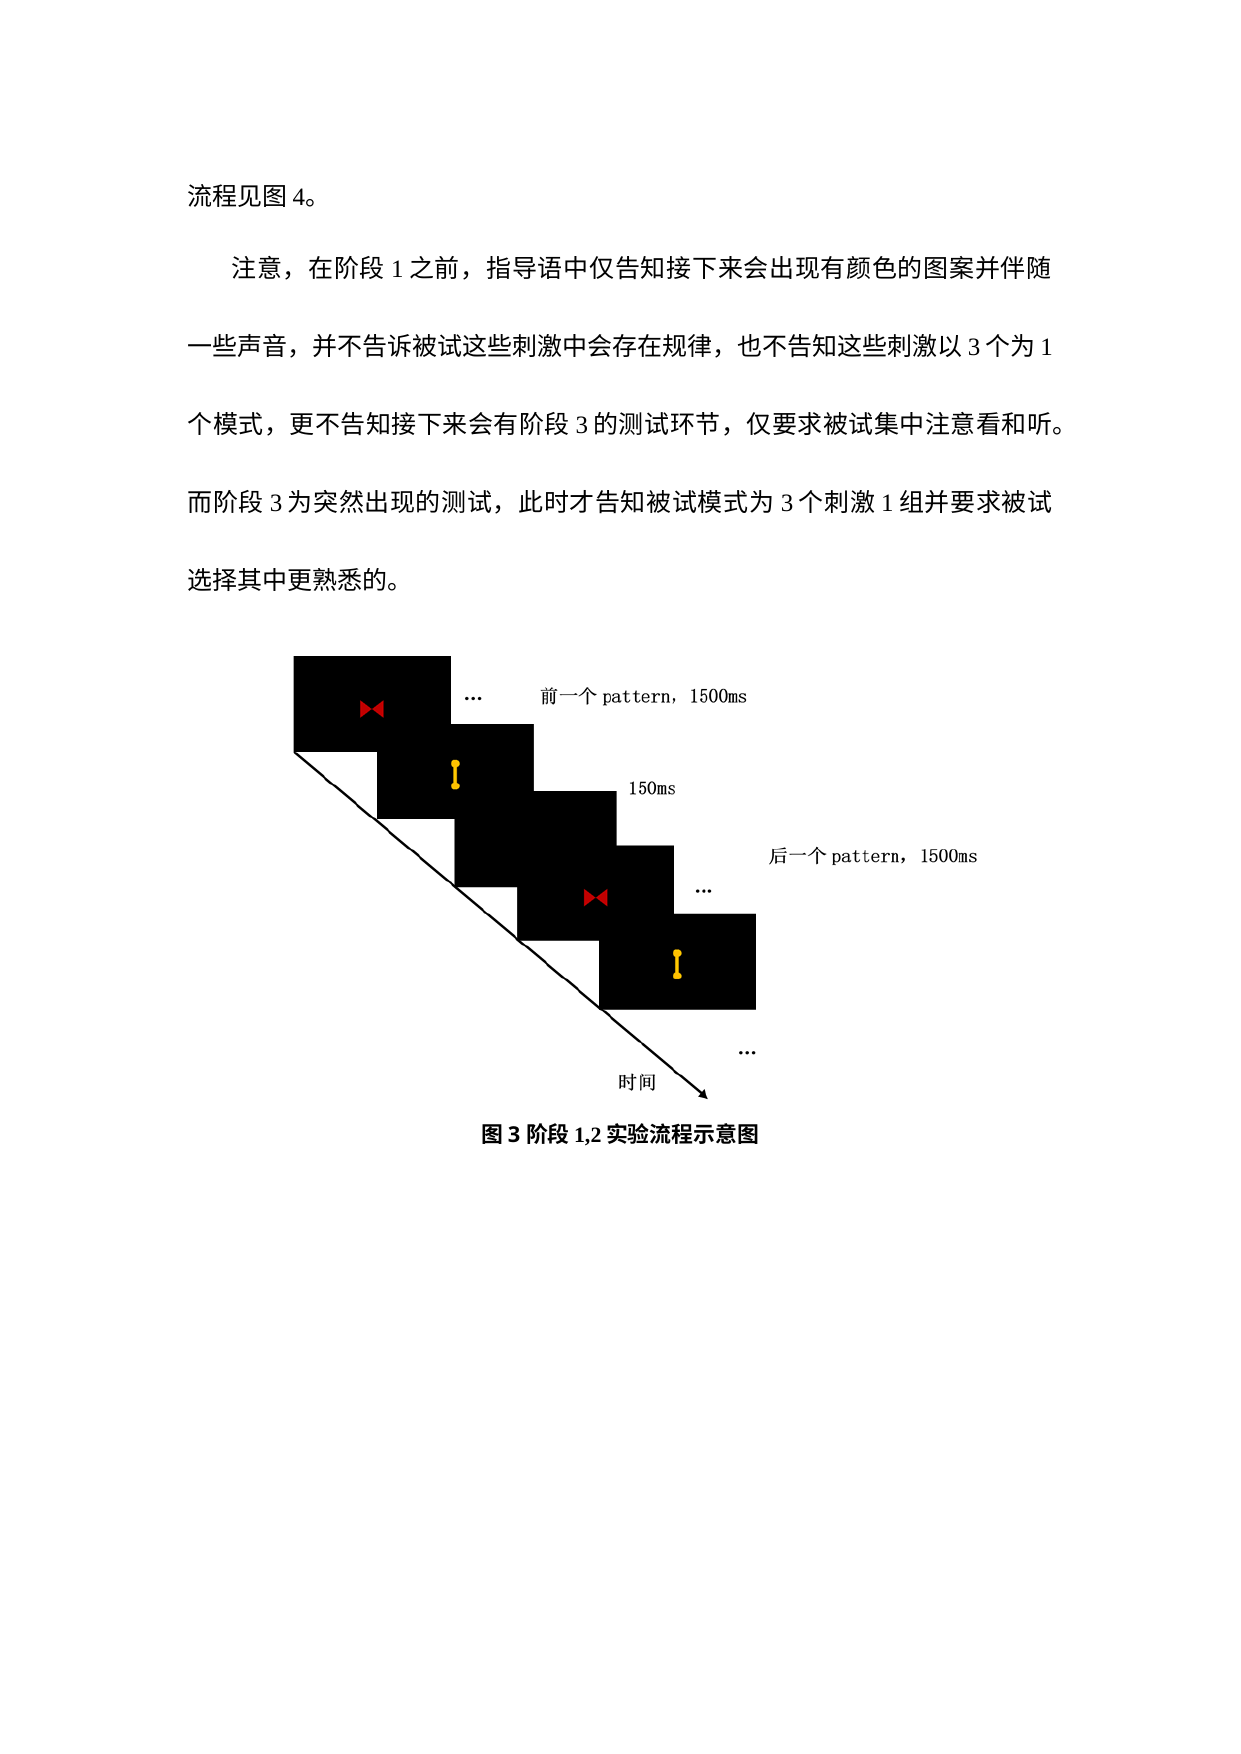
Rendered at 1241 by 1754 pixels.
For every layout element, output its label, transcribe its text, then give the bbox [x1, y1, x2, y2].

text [187, 162, 1053, 227]
text 注意，在阶段1之前，指导语中仅告知接下来会出现有颜色的图案并伴随一些声音，并不告诉被试这些刺激中会存在规律，也不告知这些刺激以3个为1个模式，更不告知接下来会有阶段3的测试环节，仅要求被试集中注意看和听。而阶段3为突然出现的测试，此时才告知被试模式为3个刺激1组并要求被试选择其中更熟悉的。 [187, 234, 1053, 611]
picture [293, 656, 991, 1107]
text 图3 阶段1,2实验流程示意图 [187, 1117, 1053, 1150]
